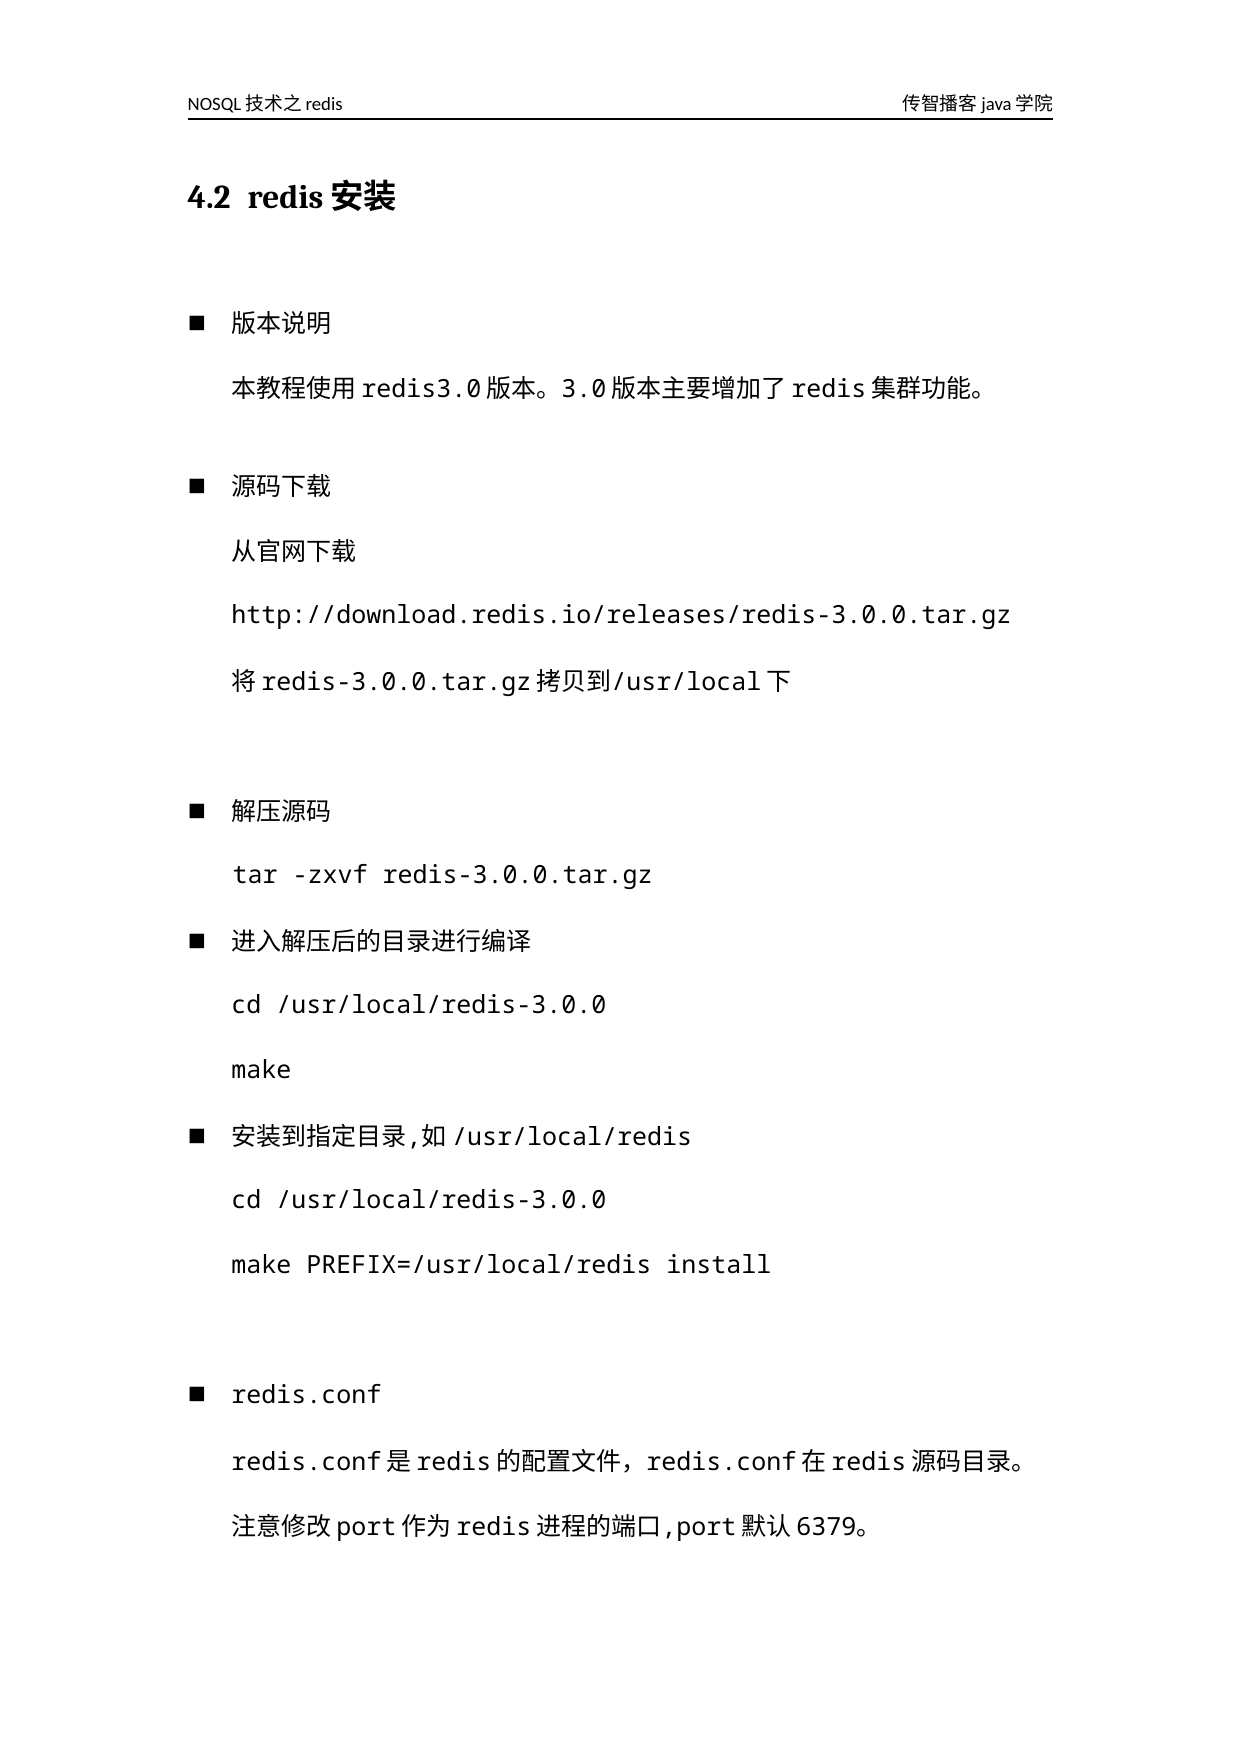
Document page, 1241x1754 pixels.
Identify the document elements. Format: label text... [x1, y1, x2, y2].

list redis.conf [187, 1362, 1053, 1427]
list 源码下载 [187, 452, 1053, 517]
text cd /usr/local/redis-3.0.0 [187, 1167, 1053, 1232]
list 解压源码 [187, 777, 1053, 842]
text make [187, 1037, 1053, 1102]
text make PREFIX=/usr/local/redis install [187, 1232, 1053, 1297]
list 版本说明 [187, 289, 1053, 354]
list 安装到指定目录,如 /usr/local/redis [187, 1102, 1053, 1167]
list 注意修改port作为redis进程的端口,port默认6379。 [231, 1492, 1053, 1557]
text 本教程使用redis3.0版本。3.0版本主要增加了redis集群功能。 [187, 354, 1053, 419]
text http://download.redis.io/releases/redis-3.0.0.tar.gz [187, 582, 1053, 647]
list redis.conf是redis的配置文件，redis.conf在redis源码目录。 [231, 1427, 1053, 1492]
text tar -zxvf redis-3.0.0.tar.gz [187, 842, 1053, 907]
text cd /usr/local/redis-3.0.0 [187, 972, 1053, 1037]
subtitle redis安装 [187, 162, 1053, 227]
list 进入解压后的目录进行编译 [187, 907, 1053, 972]
text 将redis-3.0.0.tar.gz拷贝到/usr/local下 [187, 647, 1053, 712]
text 从官网下载 [187, 517, 1053, 582]
